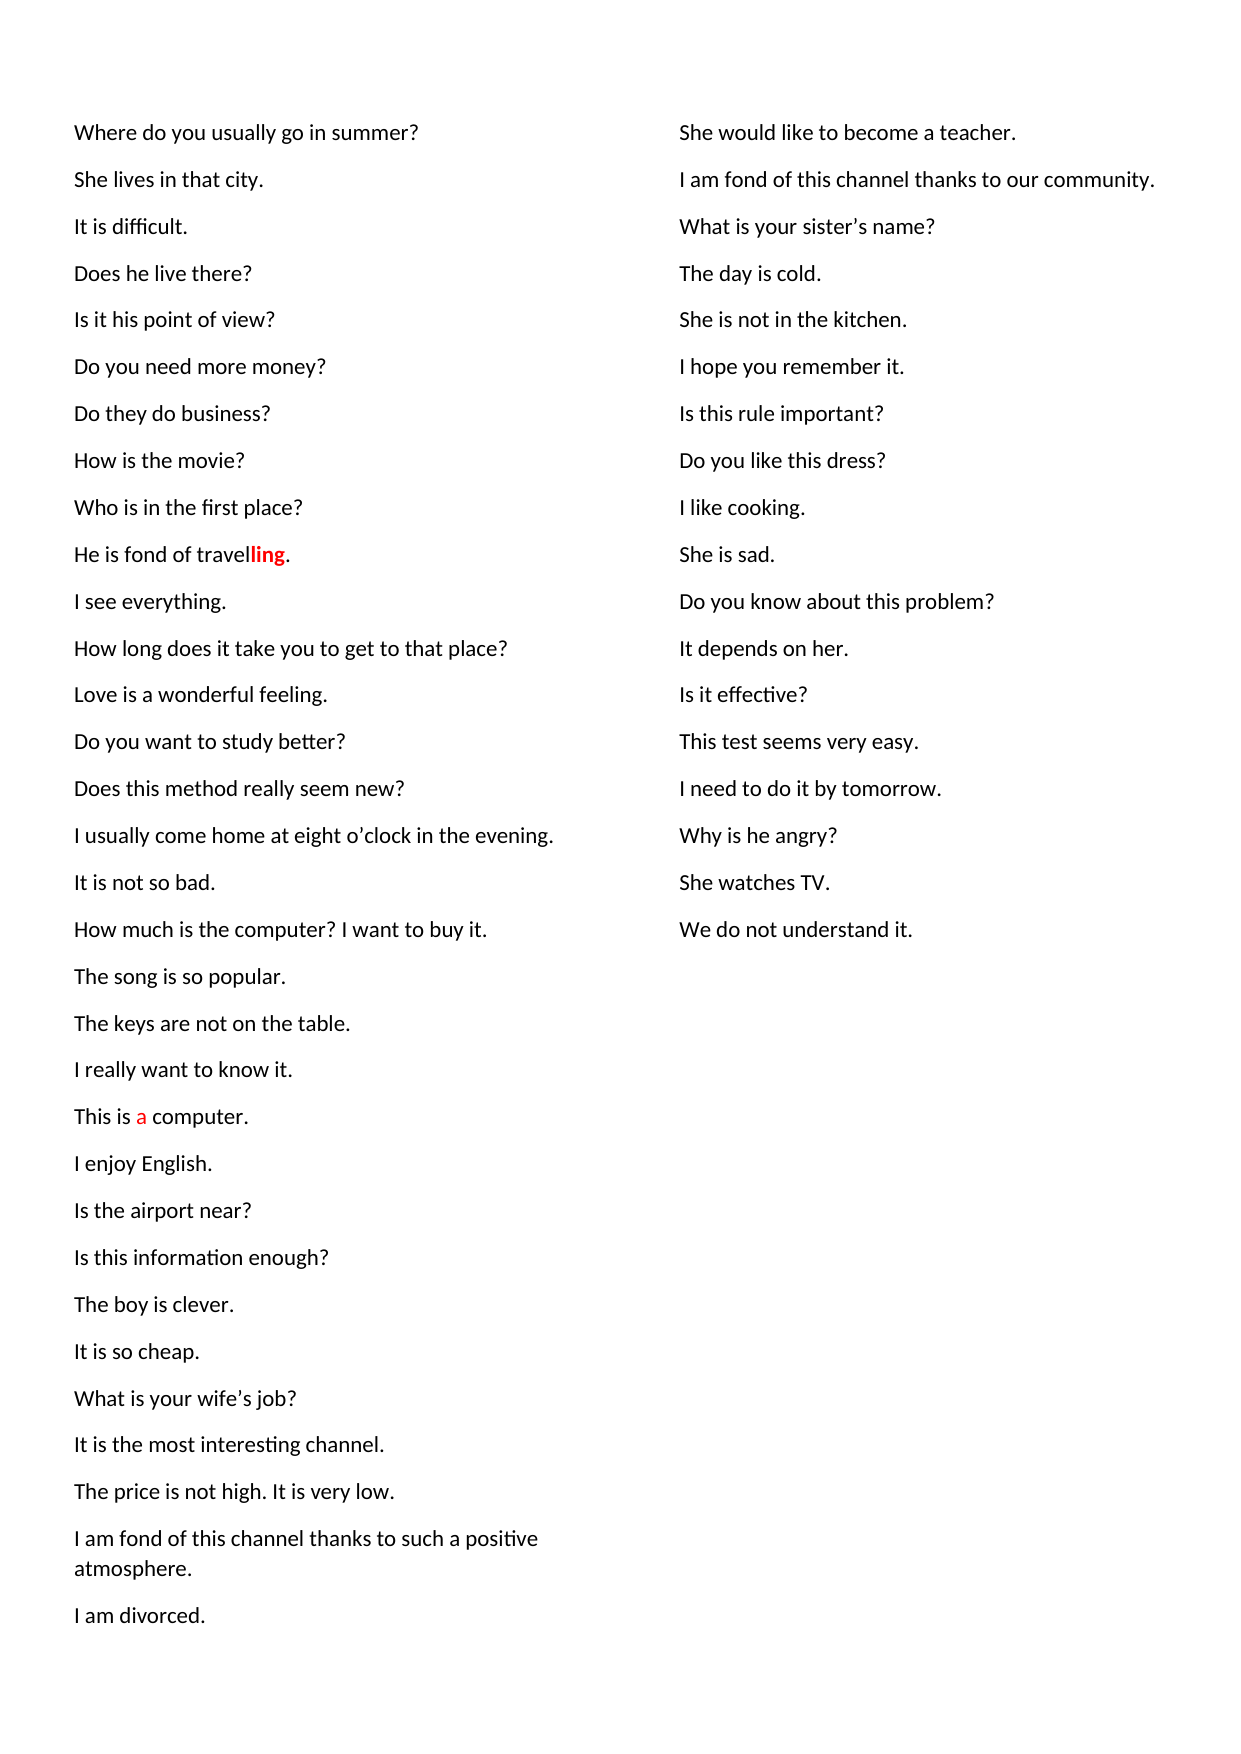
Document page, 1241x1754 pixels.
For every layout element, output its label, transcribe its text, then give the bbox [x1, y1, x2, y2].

text I really want to know it. [74, 1056, 605, 1084]
text How is the movie? [74, 446, 605, 474]
text The boy is clever. [74, 1290, 605, 1318]
text How much is the computer? I want to buy it. [74, 915, 605, 943]
text It is the most interesting channel. [74, 1431, 605, 1459]
text He is fond of travelling. [74, 540, 605, 568]
text I am fond of this channel thanks to our community. [679, 165, 1211, 193]
text I need to do it by tomorrow. [679, 774, 1211, 802]
text She would like to become a teacher. [679, 118, 1211, 146]
text Is this information enough? [74, 1243, 605, 1271]
text Love is a wonderful feeling. [74, 681, 605, 709]
text Who is in the first place? [74, 493, 605, 521]
text Do you like this dress? [679, 446, 1211, 474]
text I like cooking. [679, 493, 1211, 521]
text I see everything. [74, 587, 605, 615]
text This test seems very easy. [679, 727, 1211, 756]
text I am divorced. [74, 1601, 605, 1629]
text She lives in that city. [74, 165, 605, 193]
text Is it effective? [679, 681, 1211, 709]
text What is your sister’s name? [679, 212, 1211, 240]
text She is sad. [679, 540, 1211, 568]
text Is it his point of view? [74, 306, 605, 334]
text We do not understand it. [679, 915, 1211, 943]
text I enjoy English. [74, 1149, 605, 1177]
text The price is not high. It is very low. [74, 1477, 605, 1506]
text She watches TV. [679, 868, 1211, 896]
text Is the airport near? [74, 1196, 605, 1224]
text She is not in the kitchen. [679, 306, 1211, 334]
text It depends on her. [679, 634, 1211, 662]
text Do you know about this problem? [679, 587, 1211, 615]
text The song is so popular. [74, 962, 605, 990]
text I usually come home at eight o’clock in the evening. [74, 821, 605, 849]
text Do you need more money? [74, 352, 605, 381]
text I hope you remember it. [679, 352, 1211, 381]
text The keys are not on the table. [74, 1009, 605, 1037]
text I am fond of this channel thanks to such a positive atmosphere. [74, 1524, 605, 1583]
text How long does it take you to get to that place? [74, 634, 605, 662]
text Does this method really seem new? [74, 774, 605, 802]
text Why is he angry? [679, 821, 1211, 849]
text The day is cold. [679, 259, 1211, 287]
text What is your wife’s job? [74, 1384, 605, 1412]
text Is this rule important? [679, 399, 1211, 427]
text This is a computer. [74, 1102, 605, 1131]
text Where do you usually go in summer? [74, 118, 605, 146]
text Does he live there? [74, 259, 605, 287]
text It is not so bad. [74, 868, 605, 896]
text Do they do business? [74, 399, 605, 427]
text It is so cheap. [74, 1337, 605, 1365]
text It is difficult. [74, 212, 605, 240]
text Do you want to study better? [74, 727, 605, 756]
